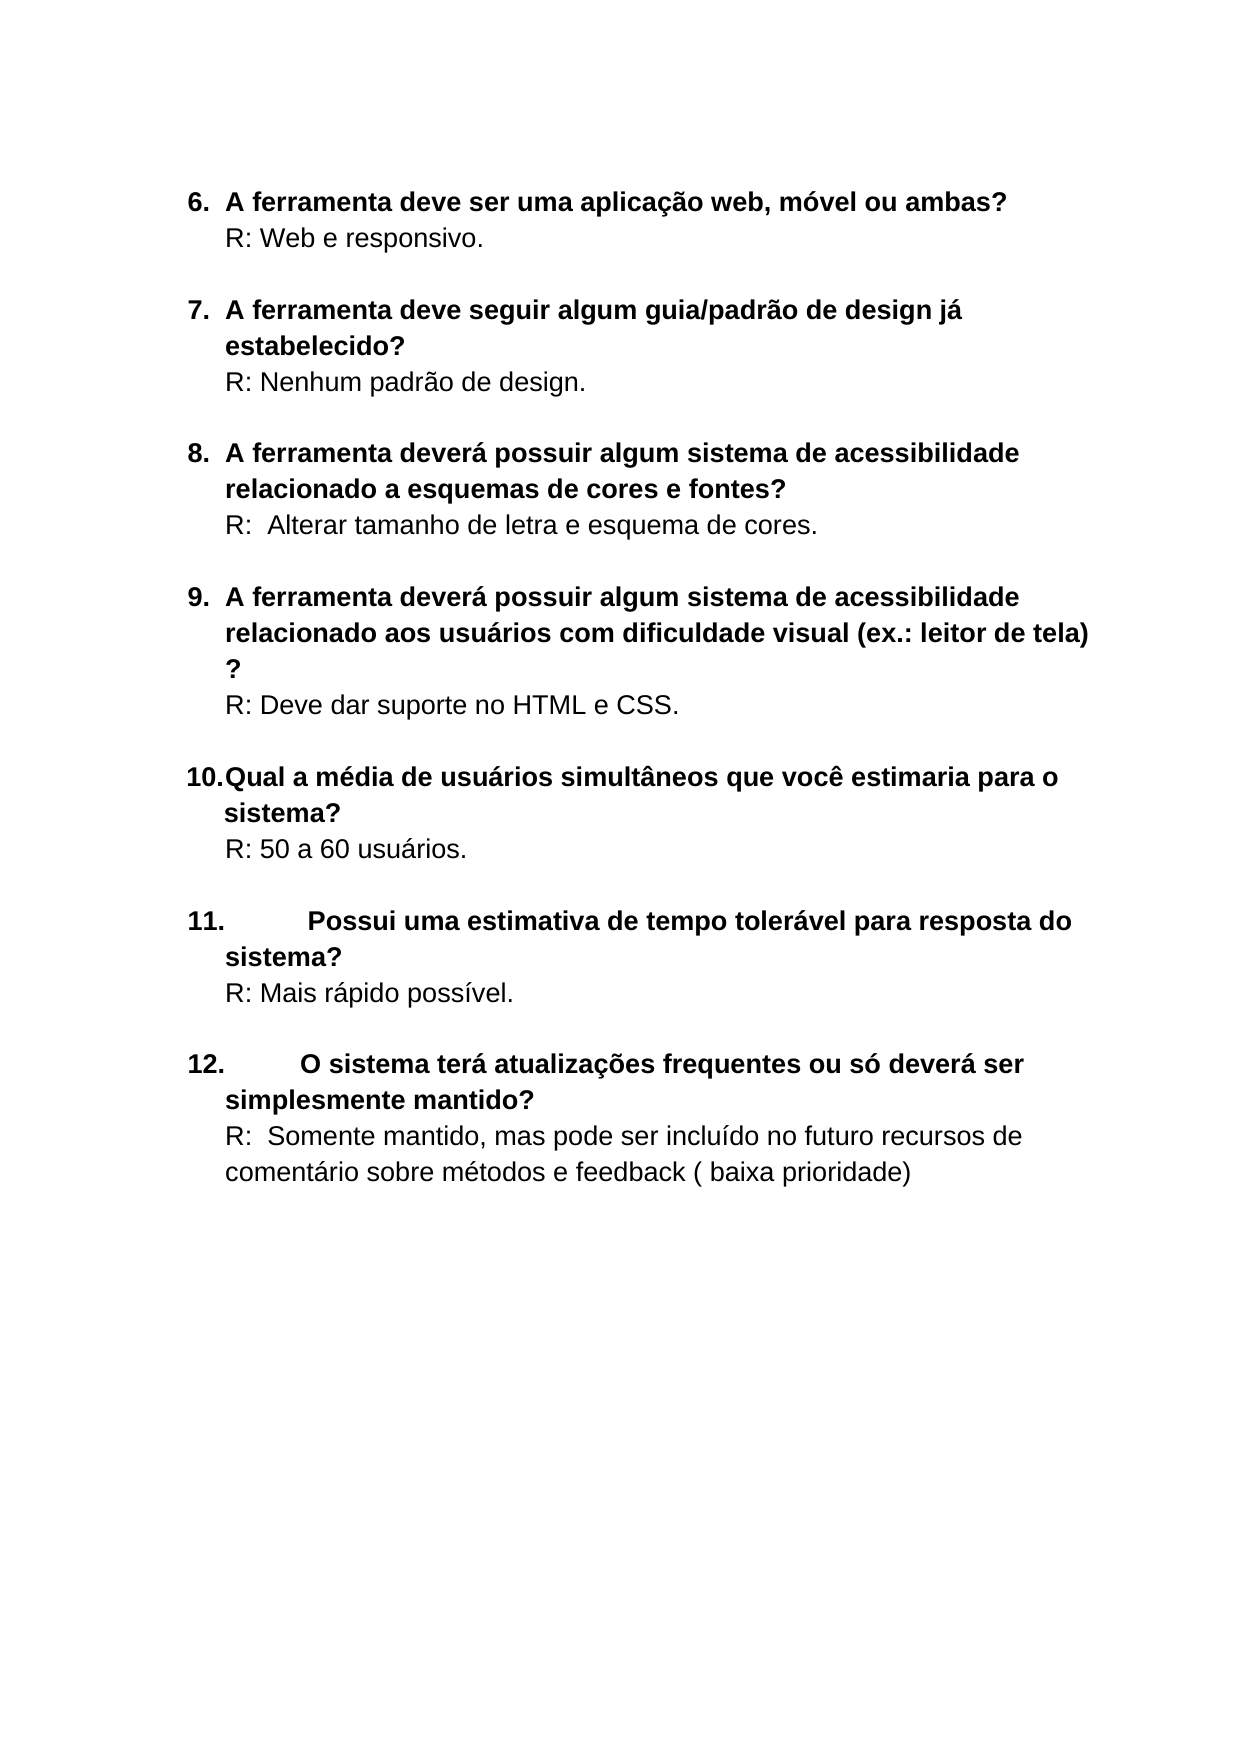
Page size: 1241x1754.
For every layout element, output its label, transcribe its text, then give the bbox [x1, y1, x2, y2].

list A ferramenta deve seguir algum guia/padrão de design já estabelecido? [187, 294, 1090, 361]
text R: Mais rápido possível. [225, 977, 1090, 1008]
list Qual a média de usuários simultâneos que você estimaria para o sistema? [186, 761, 1090, 828]
text R: Alterar tamanho de letra e esquema de cores. [225, 509, 1090, 541]
list A ferramenta deve ser uma aplicação web, móvel ou ambas? [187, 186, 1090, 217]
text R: Somente mantido, mas pode ser incluído no futuro recursos de comentário sobre métodos e feedback ( baixa prioridade) [225, 1120, 1090, 1187]
text R: Deve dar suporte no HTML e CSS. [225, 689, 1090, 720]
text R: 50 a 60 usuários. [225, 833, 1090, 864]
text R: Nenhum padrão de design. [225, 366, 1090, 397]
list O sistema terá atualizações frequentes ou só deverá ser simplesmente mantido? [187, 1048, 1090, 1116]
list A ferramenta deverá possuir algum sistema de acessibilidade relacionado aos usuários com dificuldade visual (ex.: leitor de tela) ? [187, 581, 1090, 684]
text R: Web e responsivo. [225, 222, 1090, 253]
list Possui uma estimativa de tempo tolerável para resposta do sistema? [187, 905, 1090, 972]
list A ferramenta deverá possuir algum sistema de acessibilidade relacionado a esquemas de cores e fontes? [187, 437, 1090, 505]
